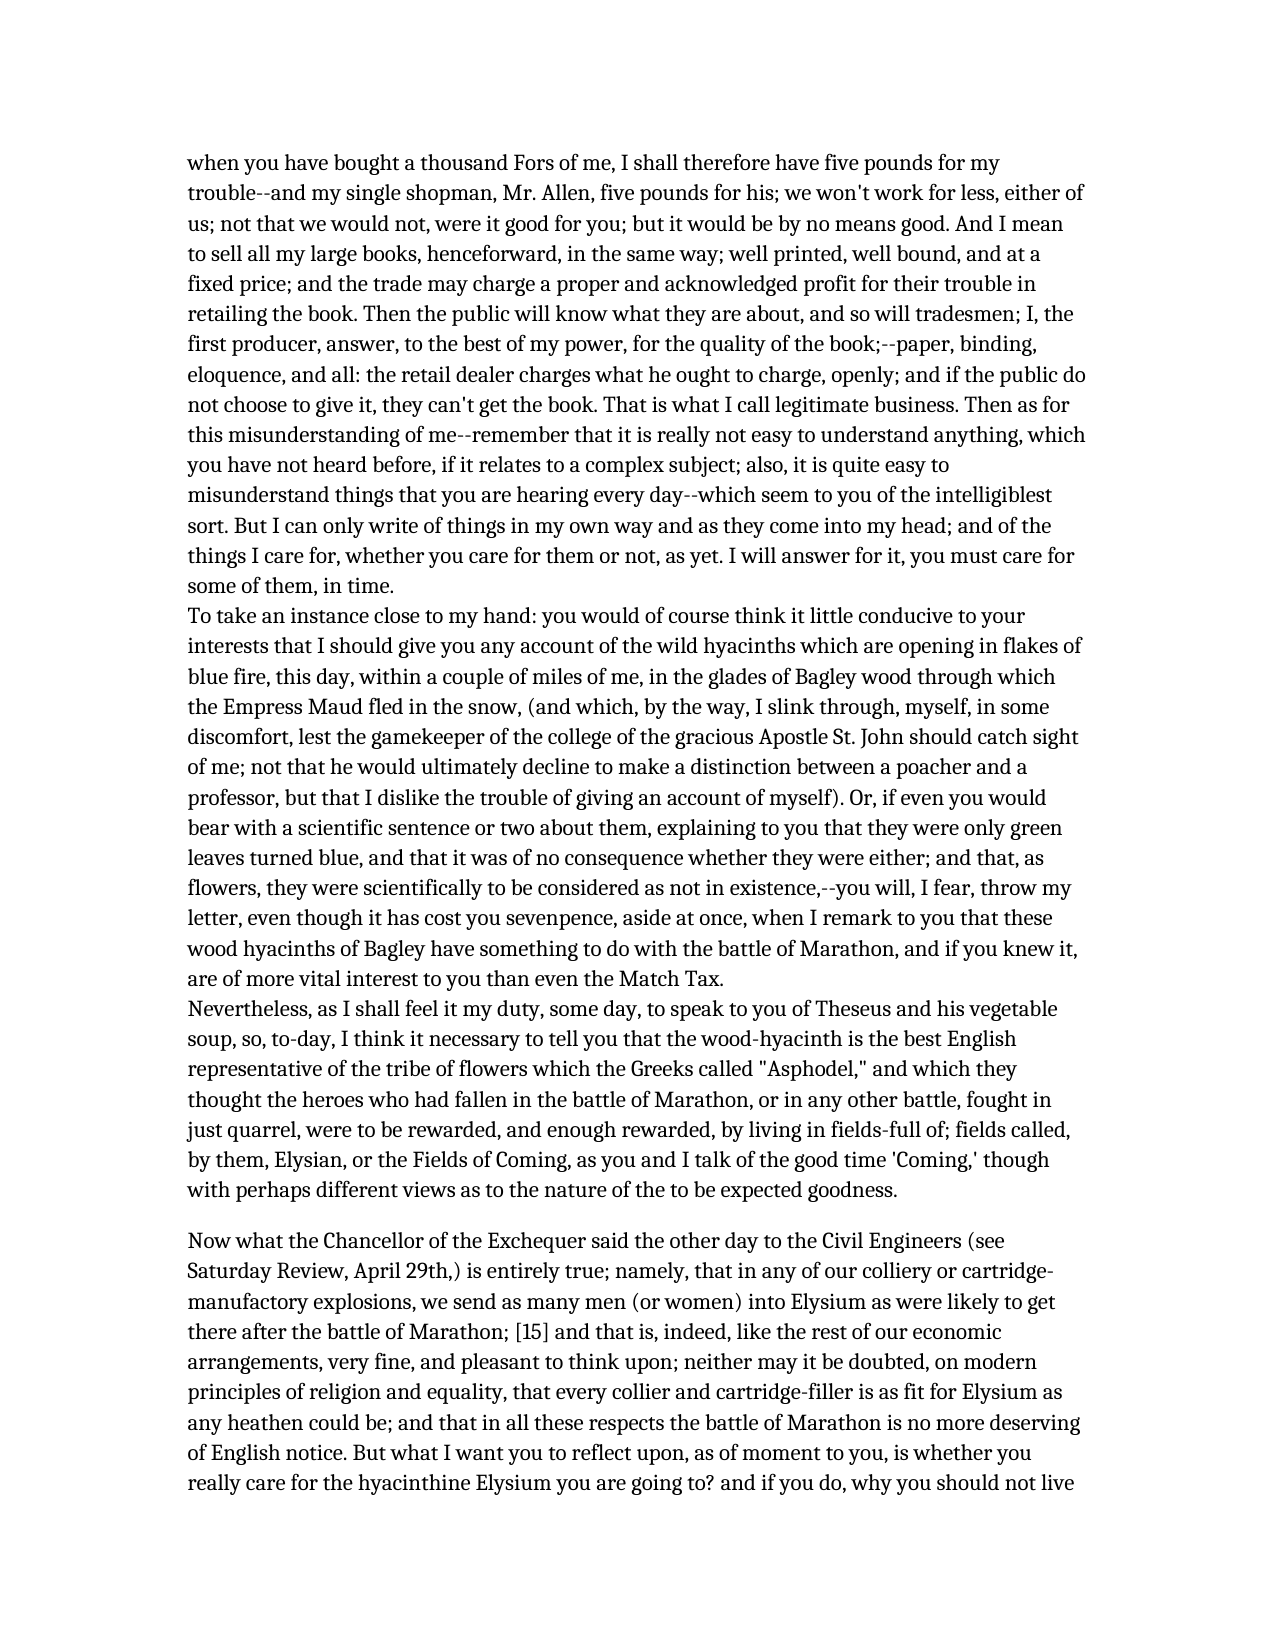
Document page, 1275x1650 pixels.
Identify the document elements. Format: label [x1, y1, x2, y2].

text [187, 1228, 1087, 1496]
text [187, 150, 1087, 1203]
